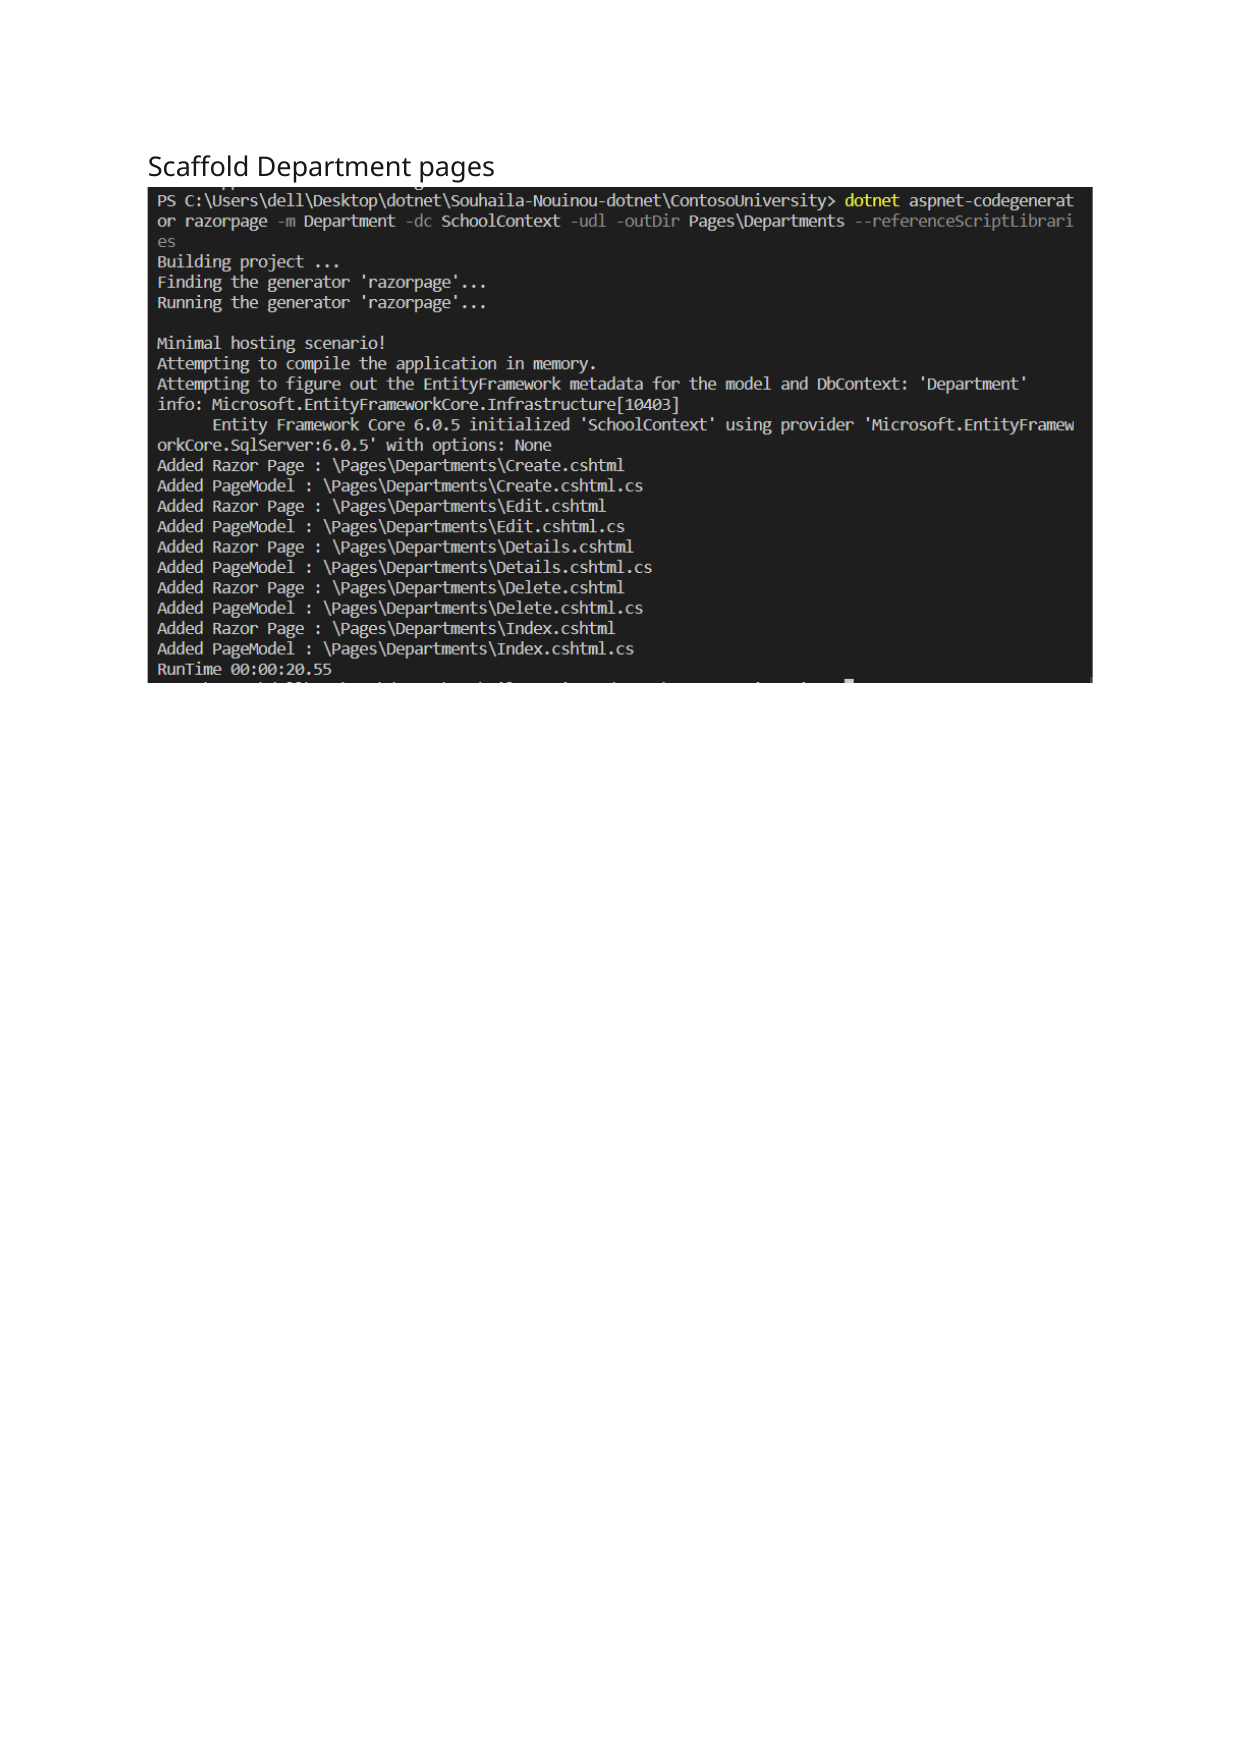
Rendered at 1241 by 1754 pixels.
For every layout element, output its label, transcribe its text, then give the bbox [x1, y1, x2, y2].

subtitle Scaffold Department pages [148, 148, 1093, 184]
picture [147, 187, 1093, 683]
